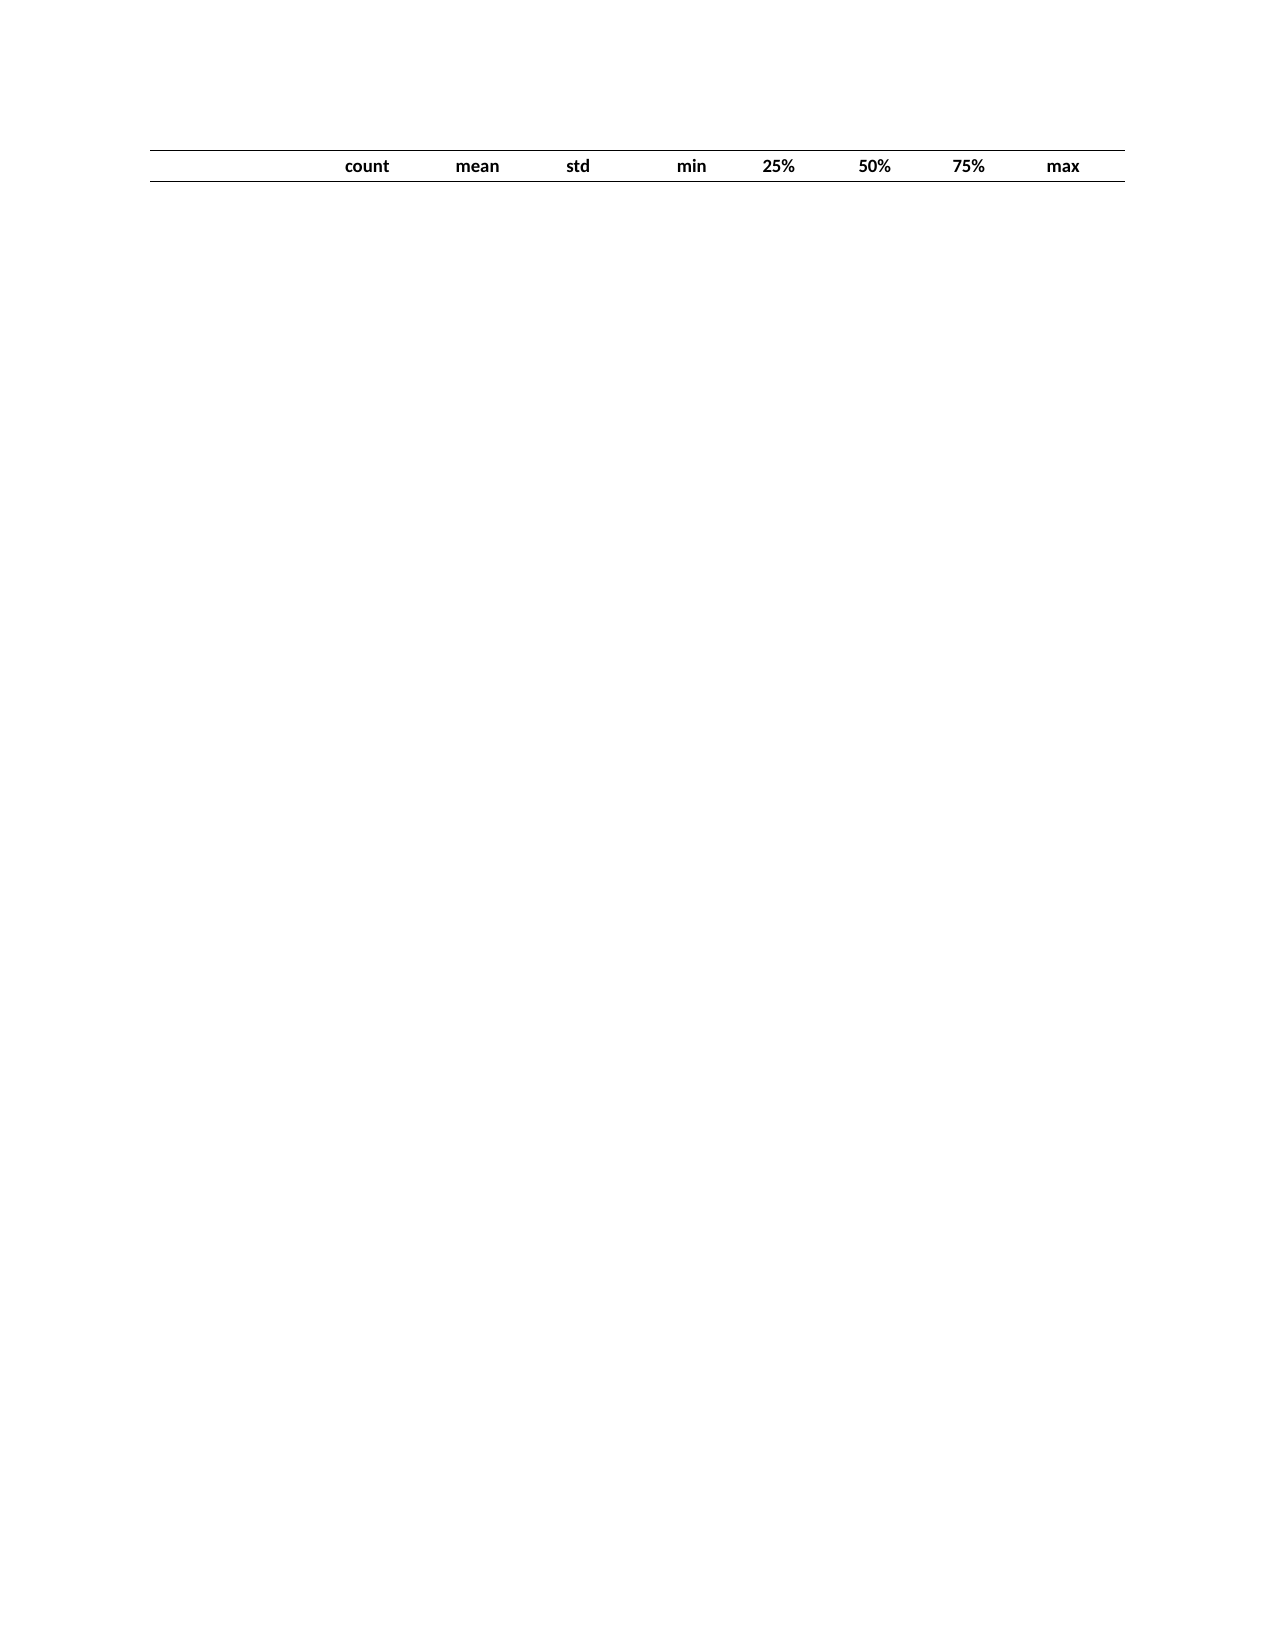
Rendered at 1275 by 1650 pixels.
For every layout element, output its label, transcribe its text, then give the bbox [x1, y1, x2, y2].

table_header count [334, 151, 444, 181]
table_header 75% [941, 151, 1035, 181]
table_header min [665, 151, 751, 181]
table_header std [555, 151, 665, 181]
table_header [150, 151, 333, 181]
table_header 25% [751, 151, 847, 181]
table_header mean [444, 151, 555, 181]
table_header max [1035, 151, 1125, 181]
table_header 50% [847, 151, 941, 181]
